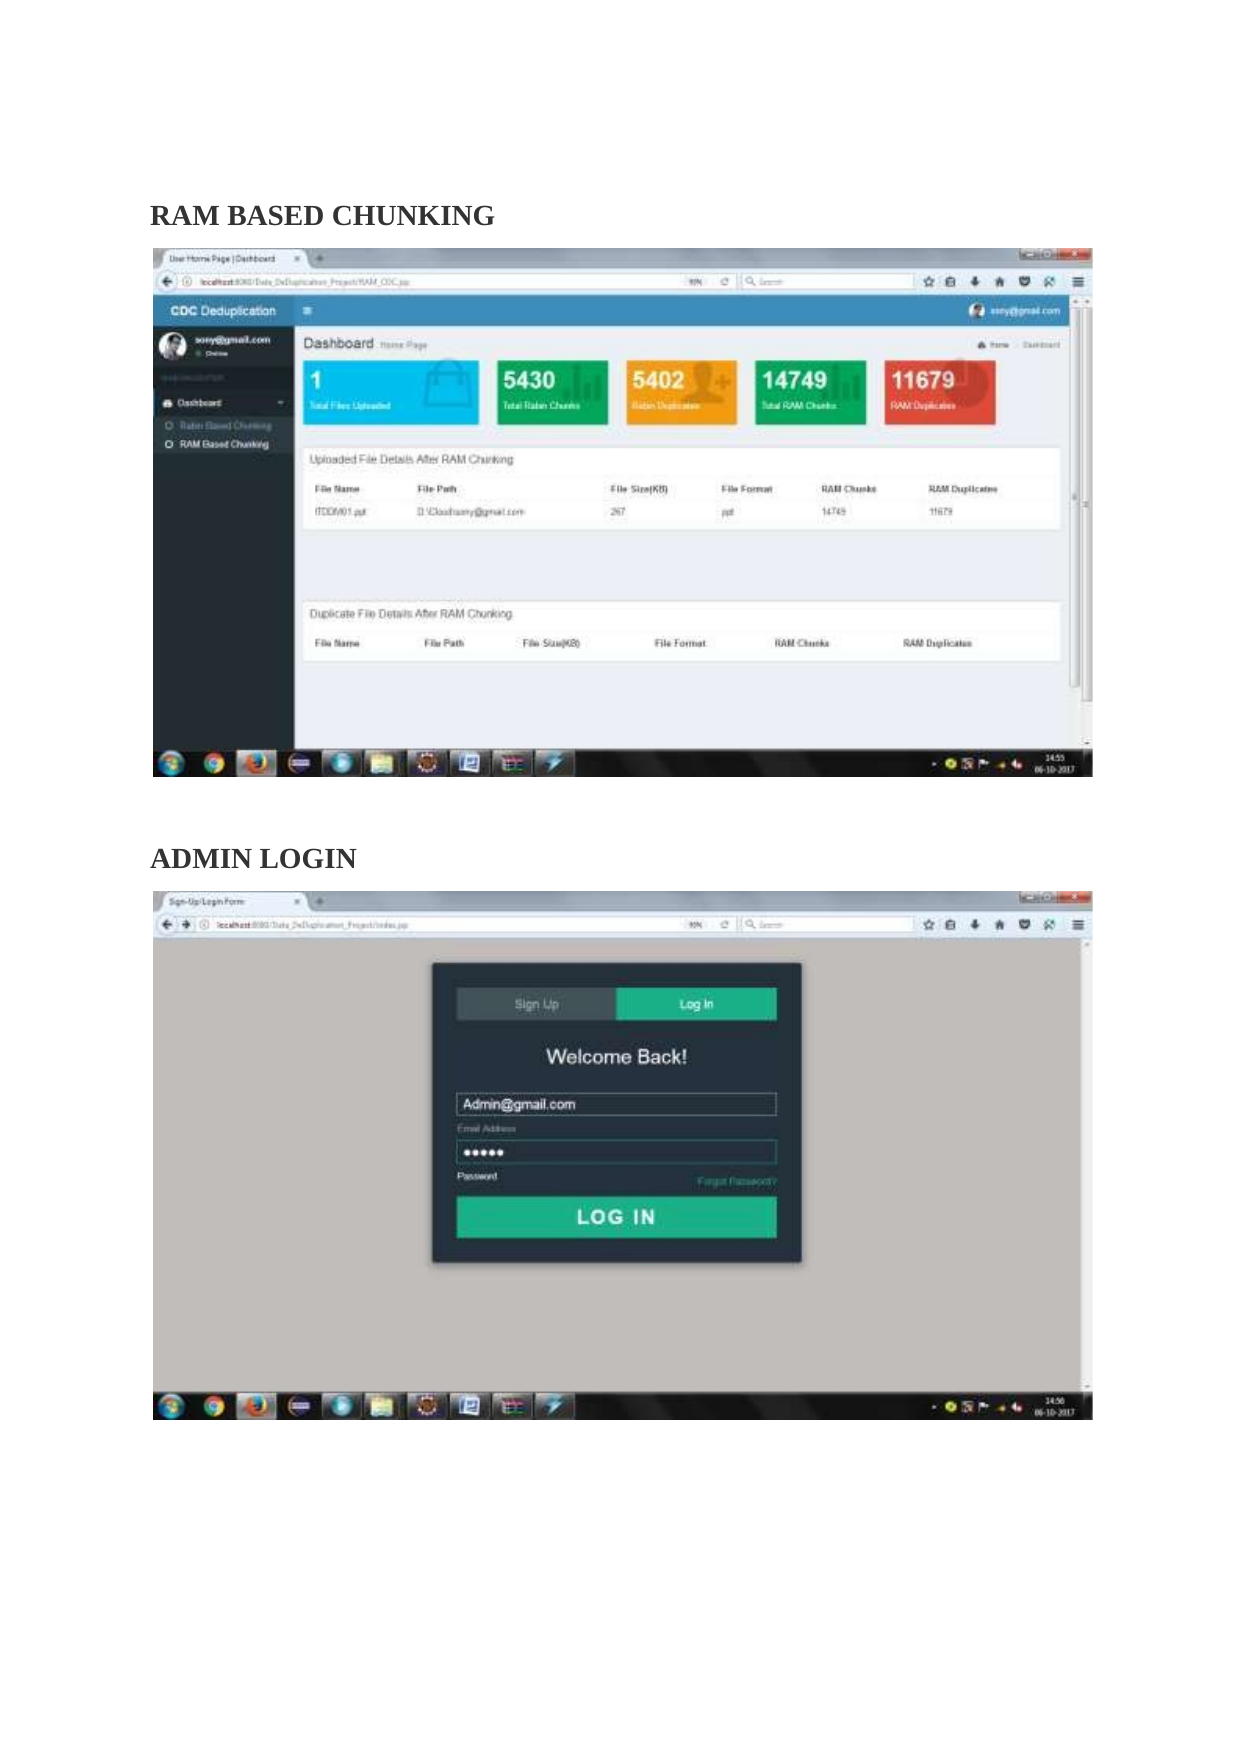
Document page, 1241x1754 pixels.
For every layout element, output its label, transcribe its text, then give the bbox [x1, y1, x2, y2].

subtitle ADMIN LOGIN [150, 842, 1105, 875]
picture [153, 248, 1093, 777]
text RAM BASED CHUNKING [150, 198, 1105, 232]
picture [153, 891, 1093, 1420]
